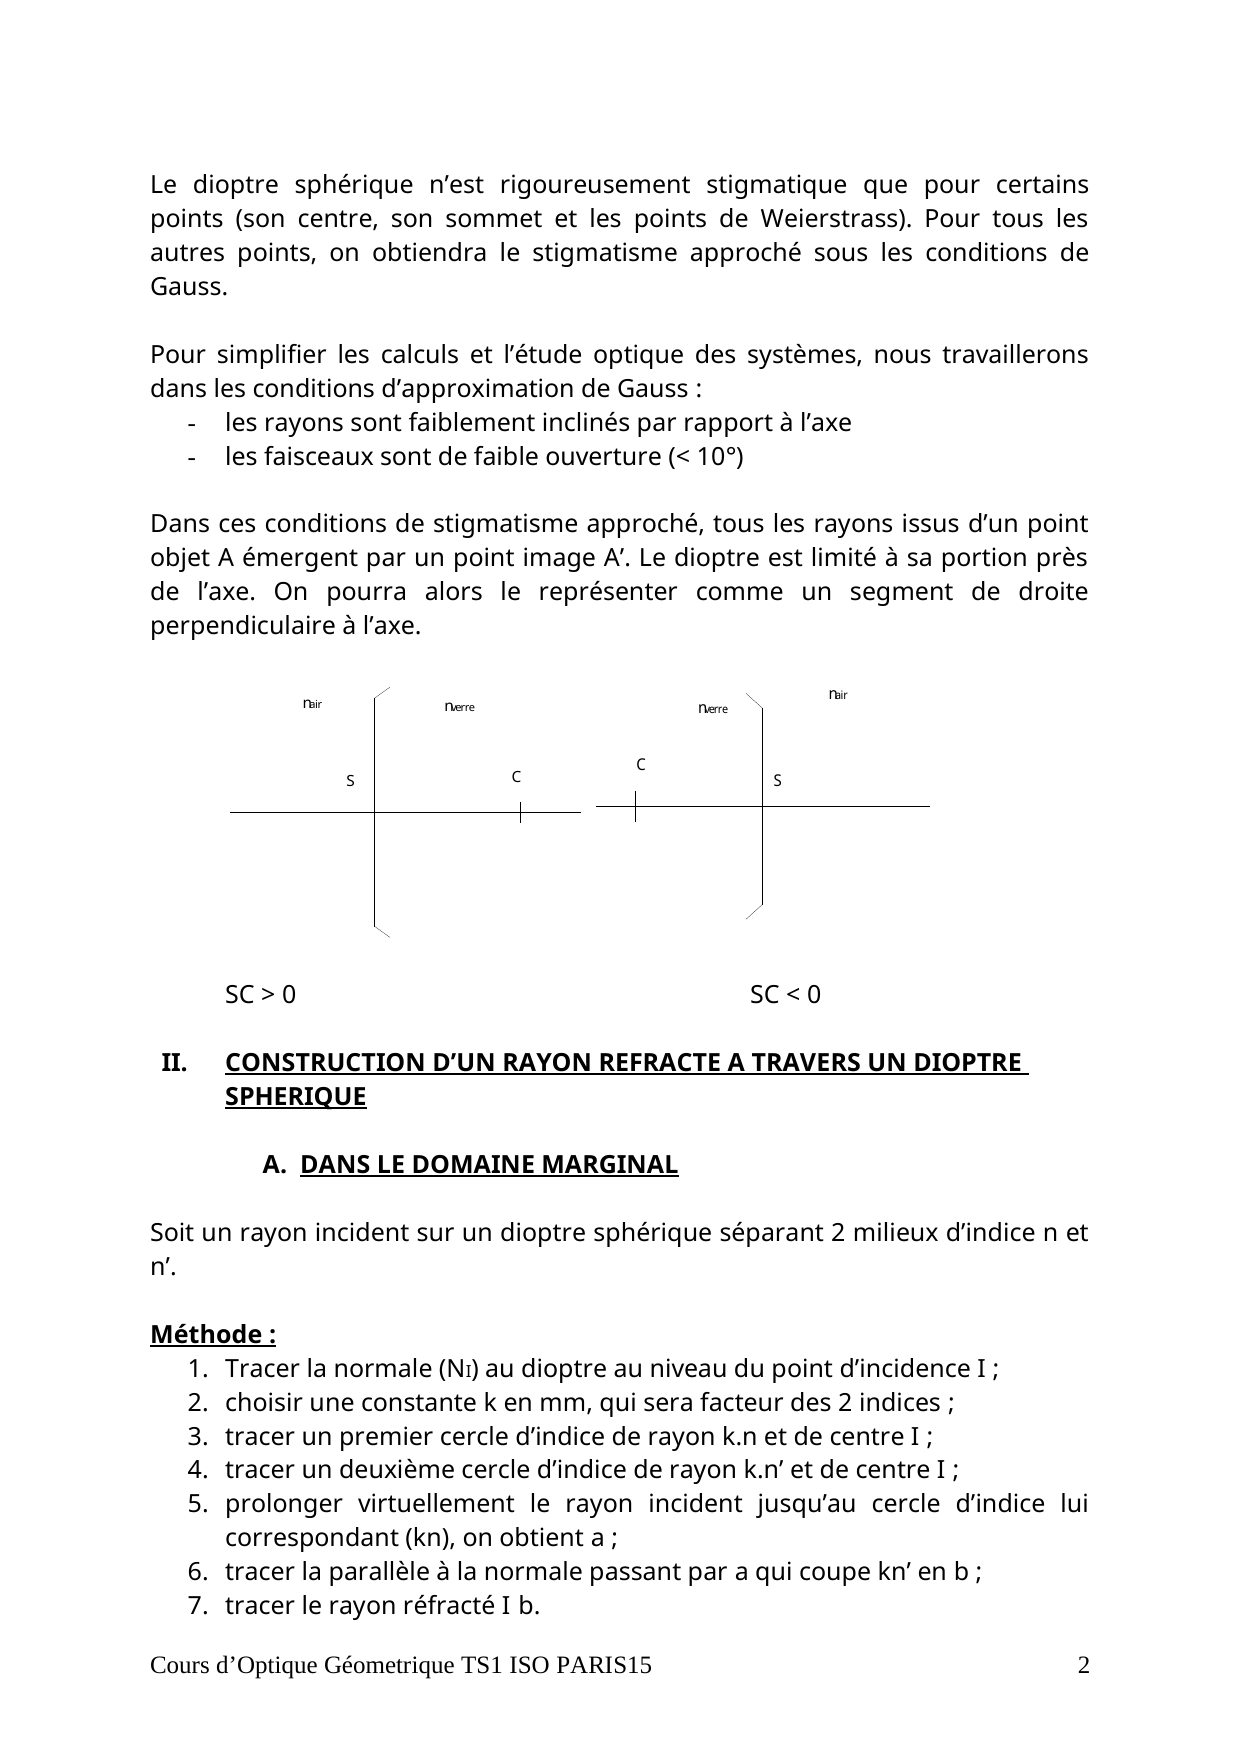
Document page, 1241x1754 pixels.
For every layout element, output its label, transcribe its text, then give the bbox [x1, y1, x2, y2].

list tracer la parallèle à la normale passant par a qui coupe kn’ en b ; [187, 1554, 1090, 1588]
list tracer un premier cercle d’indice de rayon k.n et de centre I ; [187, 1418, 1090, 1452]
text Pour simplifier les calculs et l’étude optique des systèmes, nous travaillerons dans les conditions d’approximation de Gauss : [150, 337, 1090, 404]
list les faisceaux sont de faible ouverture (< 10°) [187, 438, 1090, 472]
list les rayons sont faiblement inclinés par rapport à l’axe [187, 404, 1090, 438]
list tracer le rayon réfracté I b. [187, 1588, 1090, 1622]
list prolonger virtuellement le rayon incident jusqu’au cercle d’indice lui correspondant (kn), on obtient a ; [187, 1486, 1090, 1554]
list DANS LE DOMAINE MARGINAL [262, 1147, 1090, 1181]
text Le dioptre sphérique n’est rigoureusement stigmatique que pour certains points (son centre, son sommet et les points de Weierstrass). Pour tous les autres points, on obtiendra le stigmatisme approché sous les conditions de Gauss. [150, 167, 1090, 303]
list choisir une constante k en mm, qui sera facteur des 2 indices ; [187, 1384, 1090, 1418]
list tracer un deuxième cercle d’indice de rayon k.n’ et de centre I ; [187, 1452, 1090, 1486]
text Méthode : [150, 1317, 1090, 1351]
text Dans ces conditions de stigmatisme approché, tous les rayons issus d’un point objet A émergent par un point image A’. Le dioptre est limité à sa portion près de l’axe. On pourra alors le représenter comme un segment de droite perpendiculaire à l’axe. [150, 506, 1090, 642]
subtitle CONSTRUCTION D’UN RAYON REFRACTE A TRAVERS UN DIOPTRE SPHERIQUE [187, 1045, 1090, 1113]
list Tracer la normale (NI) au dioptre au niveau du point d’incidence I ; [187, 1351, 1090, 1384]
text SC > 0 SC < 0 [150, 977, 1090, 1011]
text Soit un rayon incident sur un dioptre sphérique séparant 2 milieux d’indice n et n’. [150, 1215, 1090, 1283]
